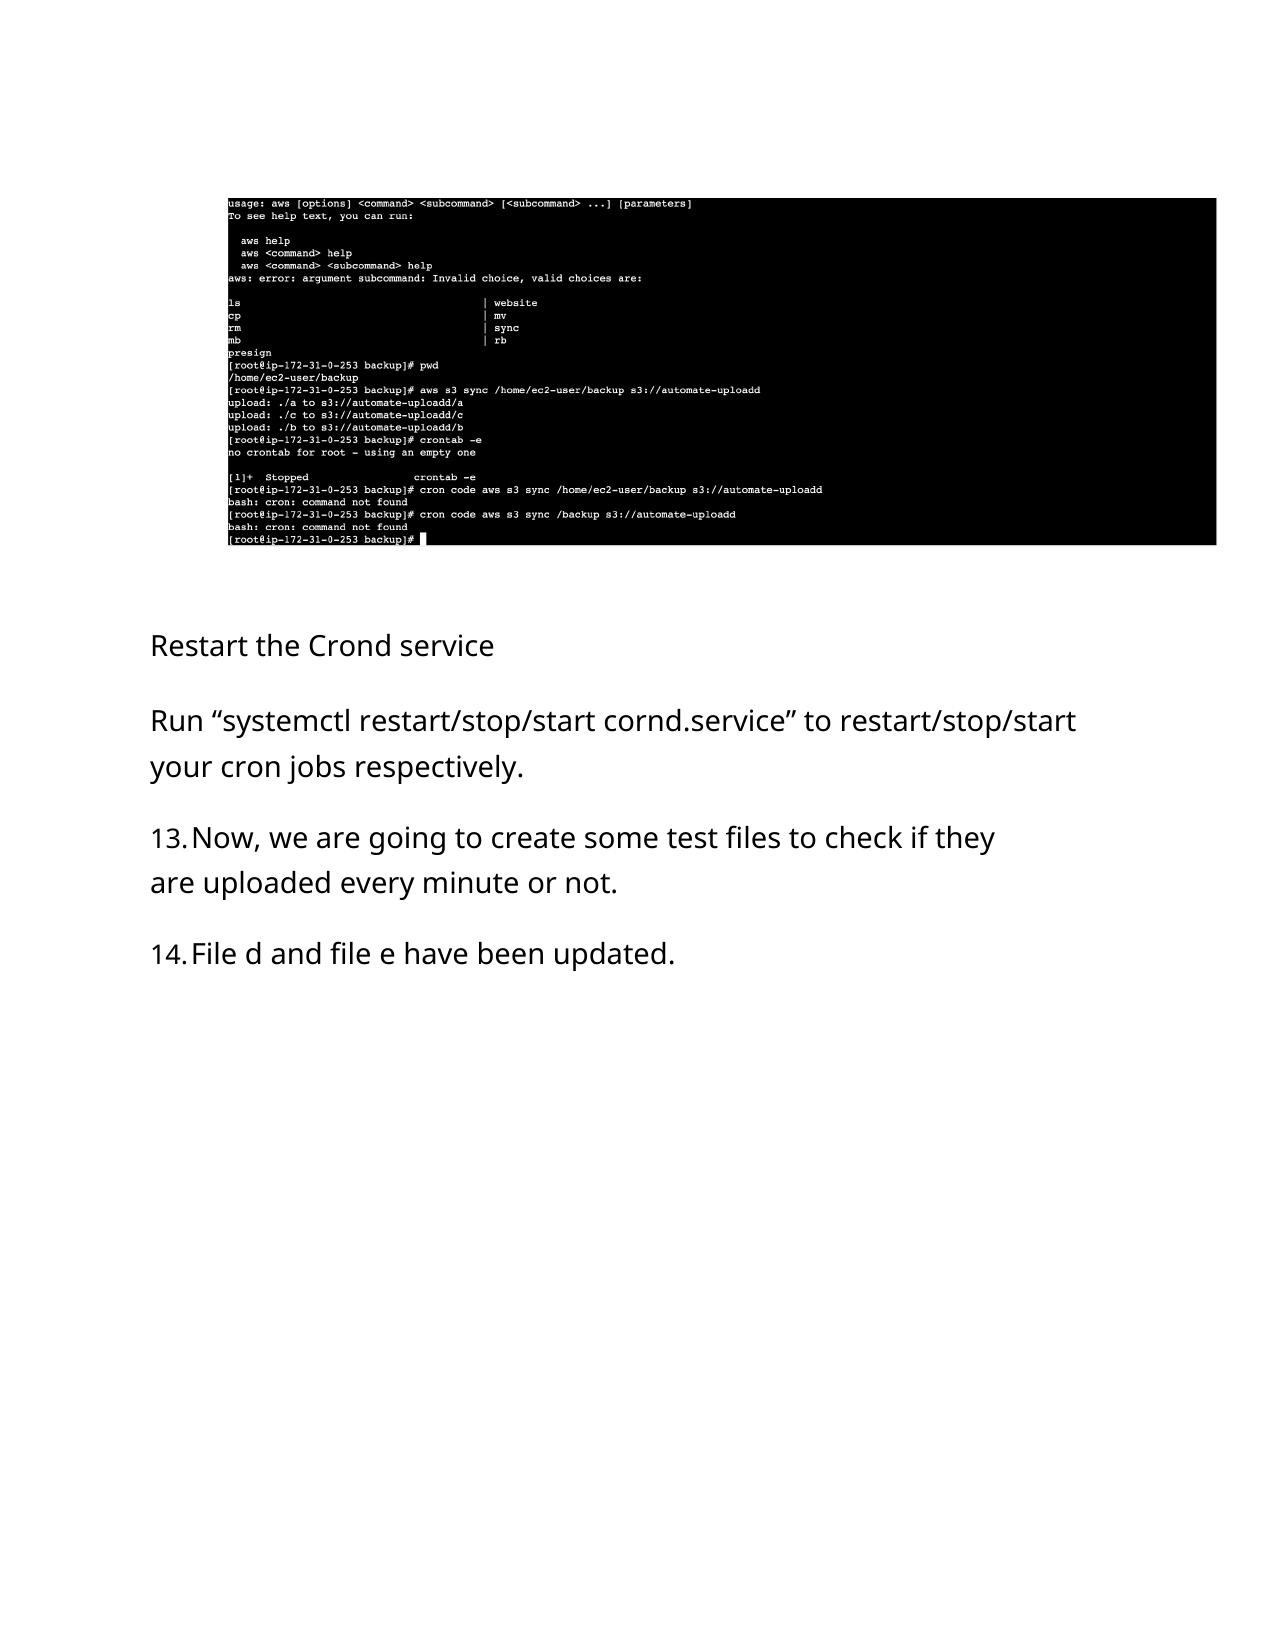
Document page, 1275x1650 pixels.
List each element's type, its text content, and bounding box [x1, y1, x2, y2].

text Run “systemctl restart/stop/start cornd.service” to restart/stop/start your cron jobs respectively. [150, 701, 1121, 786]
list File d and file e have been updated. [150, 933, 1214, 973]
text Restart the Crond service [150, 626, 1214, 665]
list Now, we are going to create some test files to check if they are uploaded every minute or not. [150, 817, 999, 902]
picture [228, 198, 1218, 547]
